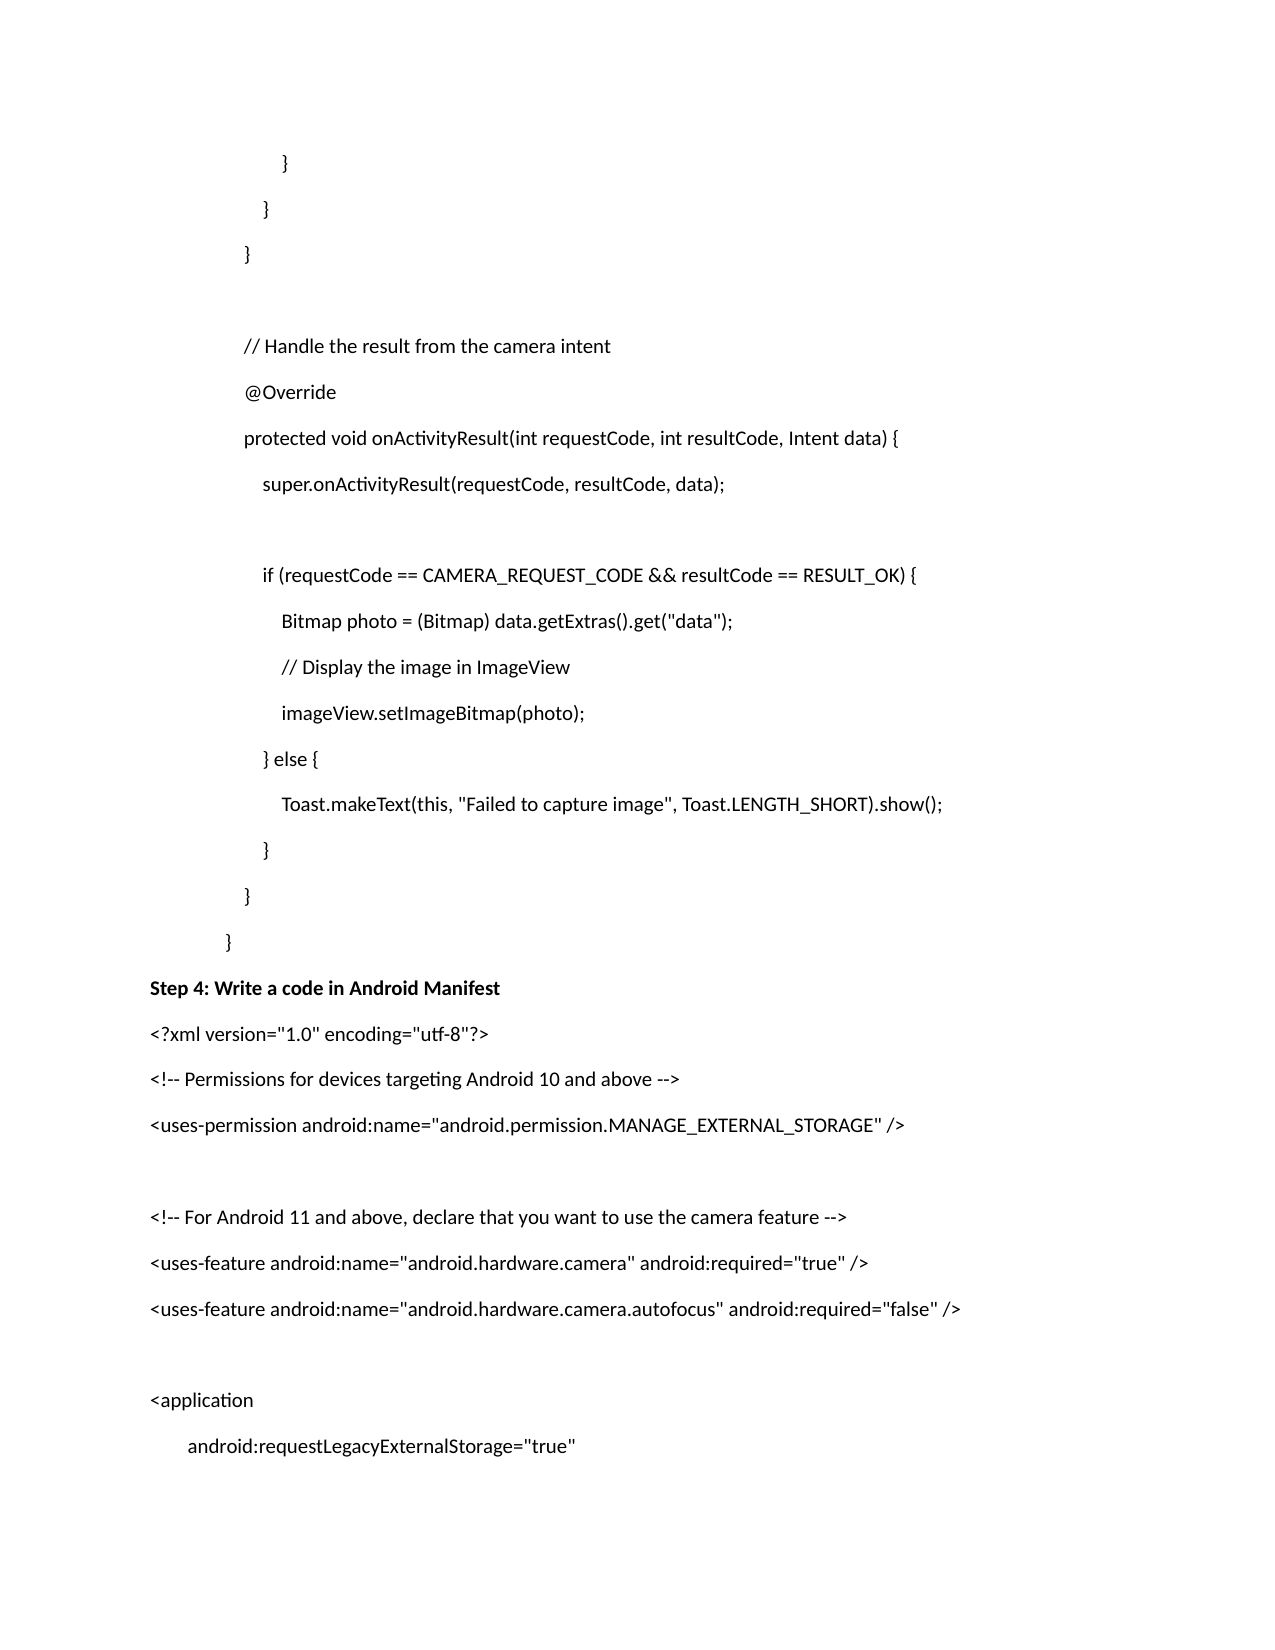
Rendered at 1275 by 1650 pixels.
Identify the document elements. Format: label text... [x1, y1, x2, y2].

text } [225, 837, 1125, 863]
text if (requestCode == CAMERA_REQUEST_CODE && resultCode == RESULT_OK) { [225, 562, 1125, 588]
text } else { [225, 746, 1125, 771]
text protected void onActivityResult(int requestCode, int resultCode, Intent data) { [225, 425, 1125, 450]
text <uses-permission android:name="android.permission.MANAGE_EXTERNAL_STORAGE" /> [150, 1112, 1125, 1138]
text android:requestLegacyExternalStorage="true" [150, 1433, 1125, 1459]
text // Display the image in ImageView [225, 654, 1125, 679]
text Step 4: Write a code in Android Manifest [150, 975, 1125, 1000]
text // Handle the result from the camera intent [225, 333, 1125, 359]
text <application [150, 1387, 1125, 1413]
text } [225, 242, 1125, 267]
text Bitmap photo = (Bitmap) data.getExtras().get("data"); [225, 608, 1125, 634]
text } [225, 883, 1125, 909]
text Toast.makeText(this, "Failed to capture image", Toast.LENGTH_SHORT).show(); [225, 792, 1125, 817]
text <uses-feature android:name="android.hardware.camera" android:required="true" /> [150, 1250, 1125, 1275]
text @Override [225, 379, 1125, 404]
text } [225, 150, 1125, 175]
text <uses-feature android:name="android.hardware.camera.autofocus" android:required="false" /> [150, 1296, 1125, 1321]
text } [225, 196, 1125, 221]
text super.onActivityResult(requestCode, resultCode, data); [225, 471, 1125, 496]
text imageView.setImageBitmap(photo); [225, 700, 1125, 725]
text <?xml version="1.0" encoding="utf-8"?> [150, 1021, 1125, 1046]
text <!-- For Android 11 and above, declare that you want to use the camera feature --> [150, 1204, 1125, 1229]
text } [225, 929, 1125, 954]
text <!-- Permissions for devices targeting Android 10 and above --> [150, 1067, 1125, 1092]
